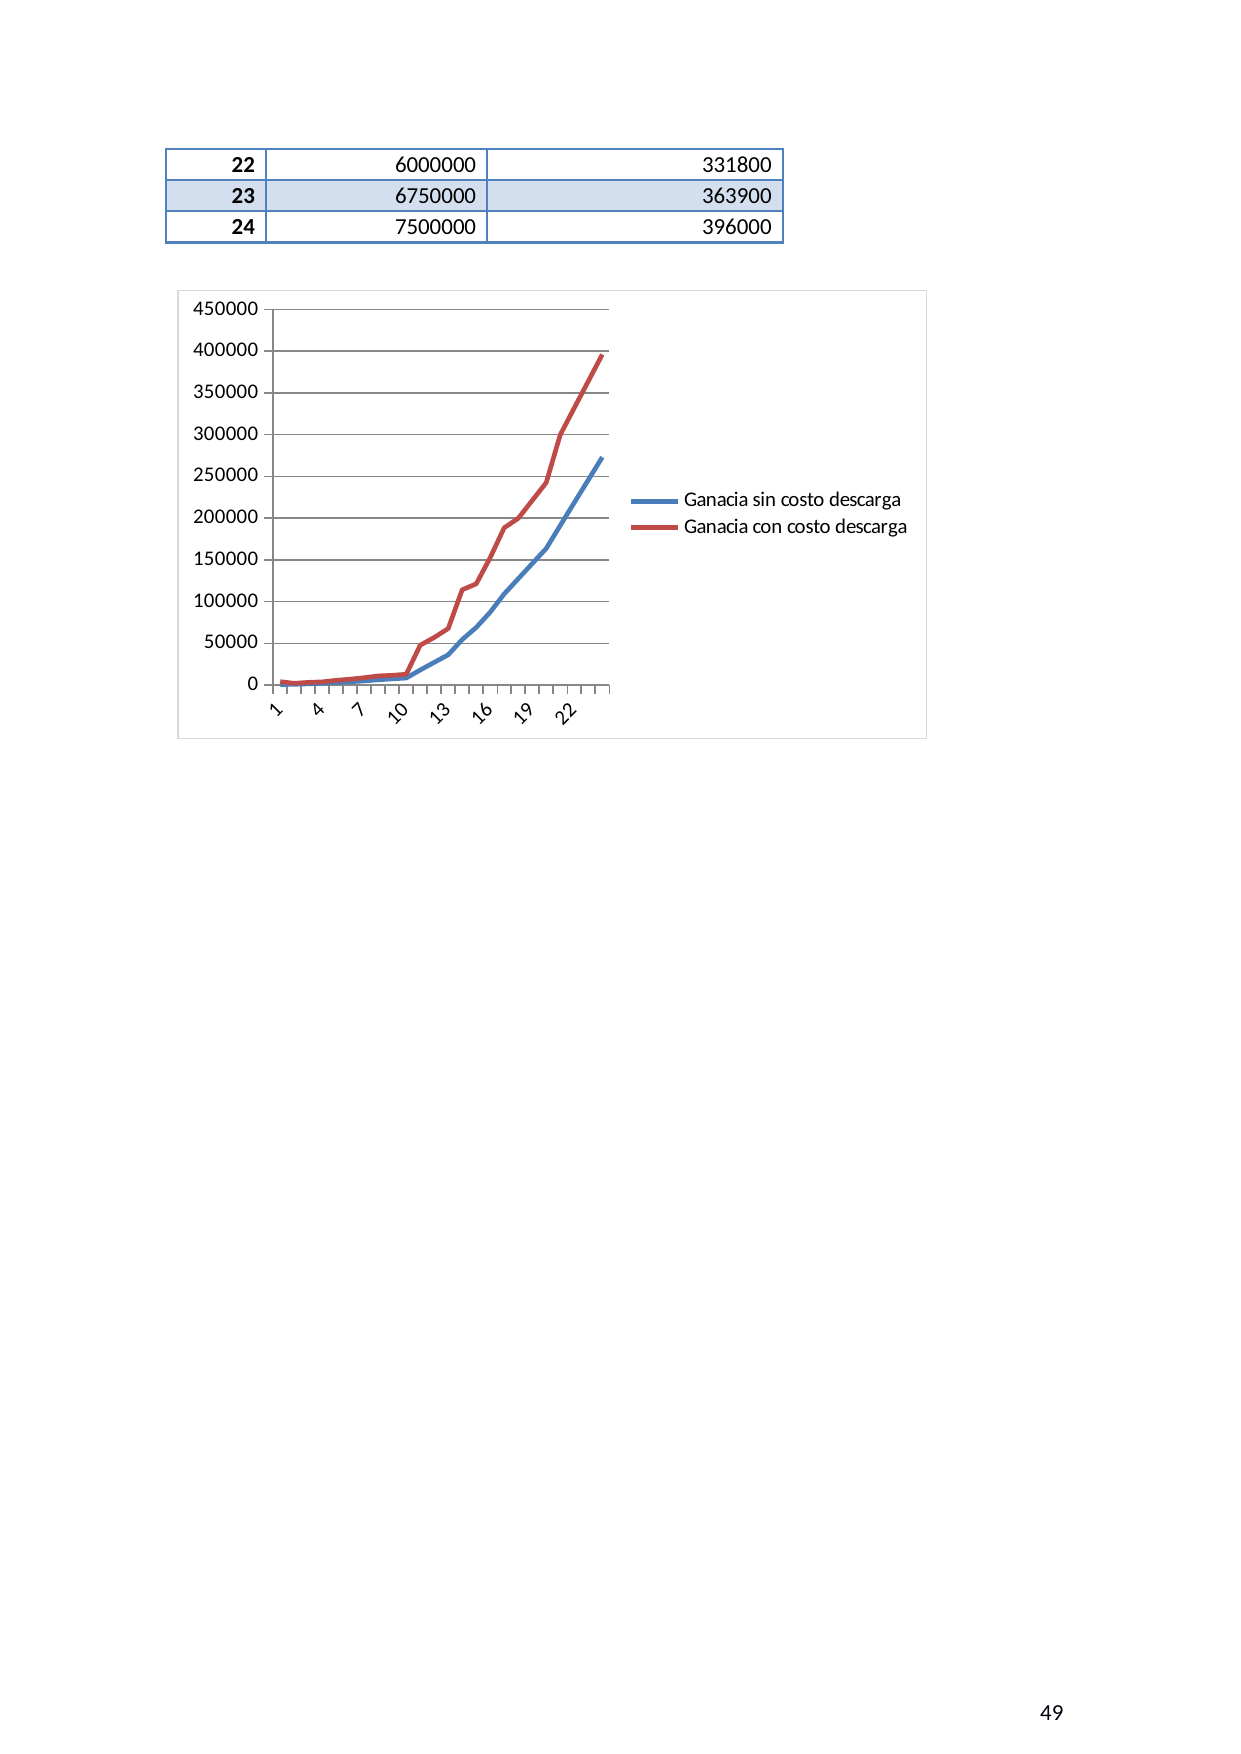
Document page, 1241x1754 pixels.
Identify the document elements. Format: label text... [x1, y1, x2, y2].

table_cell 331800 [488, 150, 782, 179]
table_cell 24 [167, 212, 265, 241]
table_cell 396000 [488, 212, 782, 241]
table_cell 22 [167, 150, 265, 179]
table_cell 23 [167, 181, 265, 210]
table_cell 6000000 [267, 150, 486, 179]
table_cell 7500000 [267, 212, 486, 241]
table_cell 6750000 [267, 181, 486, 210]
table_cell 363900 [488, 181, 782, 210]
